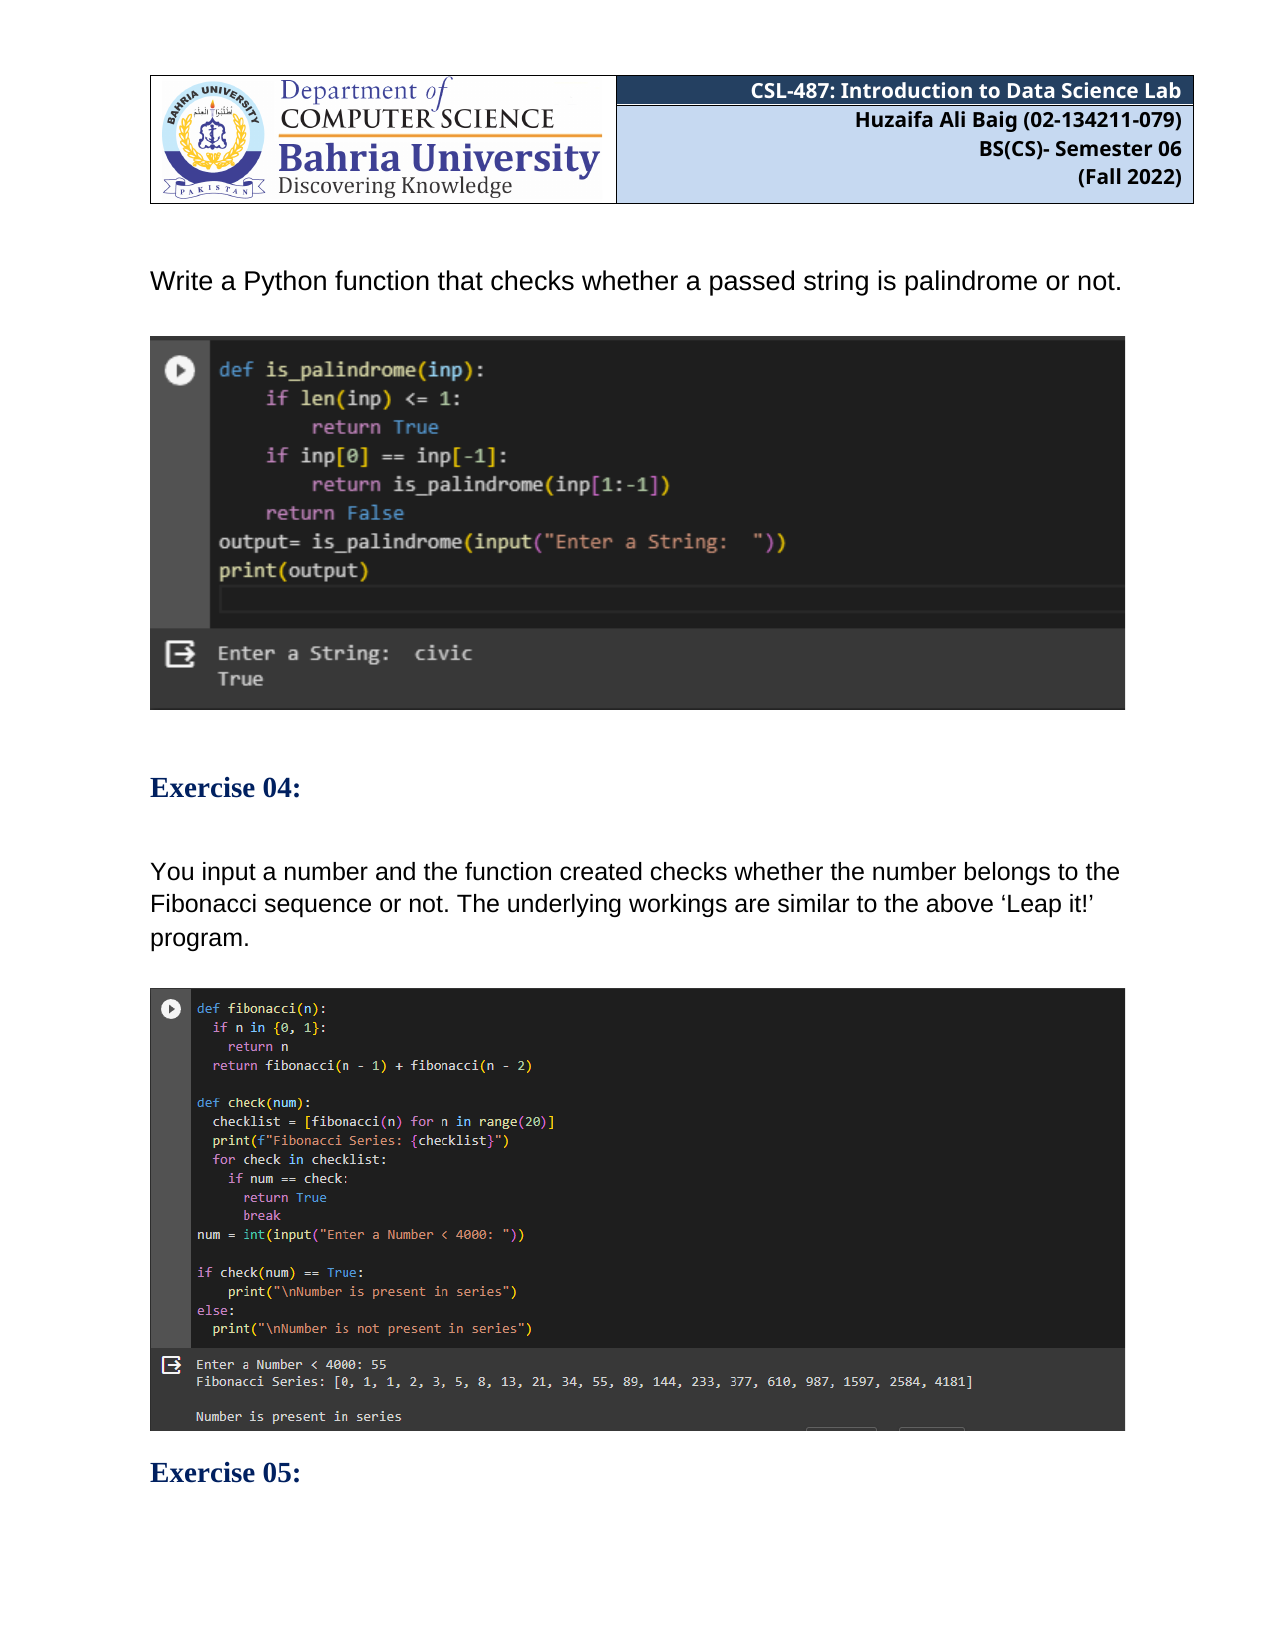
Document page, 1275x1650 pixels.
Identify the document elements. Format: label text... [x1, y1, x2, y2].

text Exercise 05: [150, 1456, 1125, 1489]
text Exercise 04: [150, 771, 1125, 804]
picture [161, 76, 603, 203]
picture [150, 336, 1125, 710]
list You input a number and the function created checks whether the number belongs to the Fibonacci sequence or not. The underlying workings are similar to the above ‘Leap it!’ program. [150, 856, 1125, 951]
picture [150, 988, 1125, 1431]
